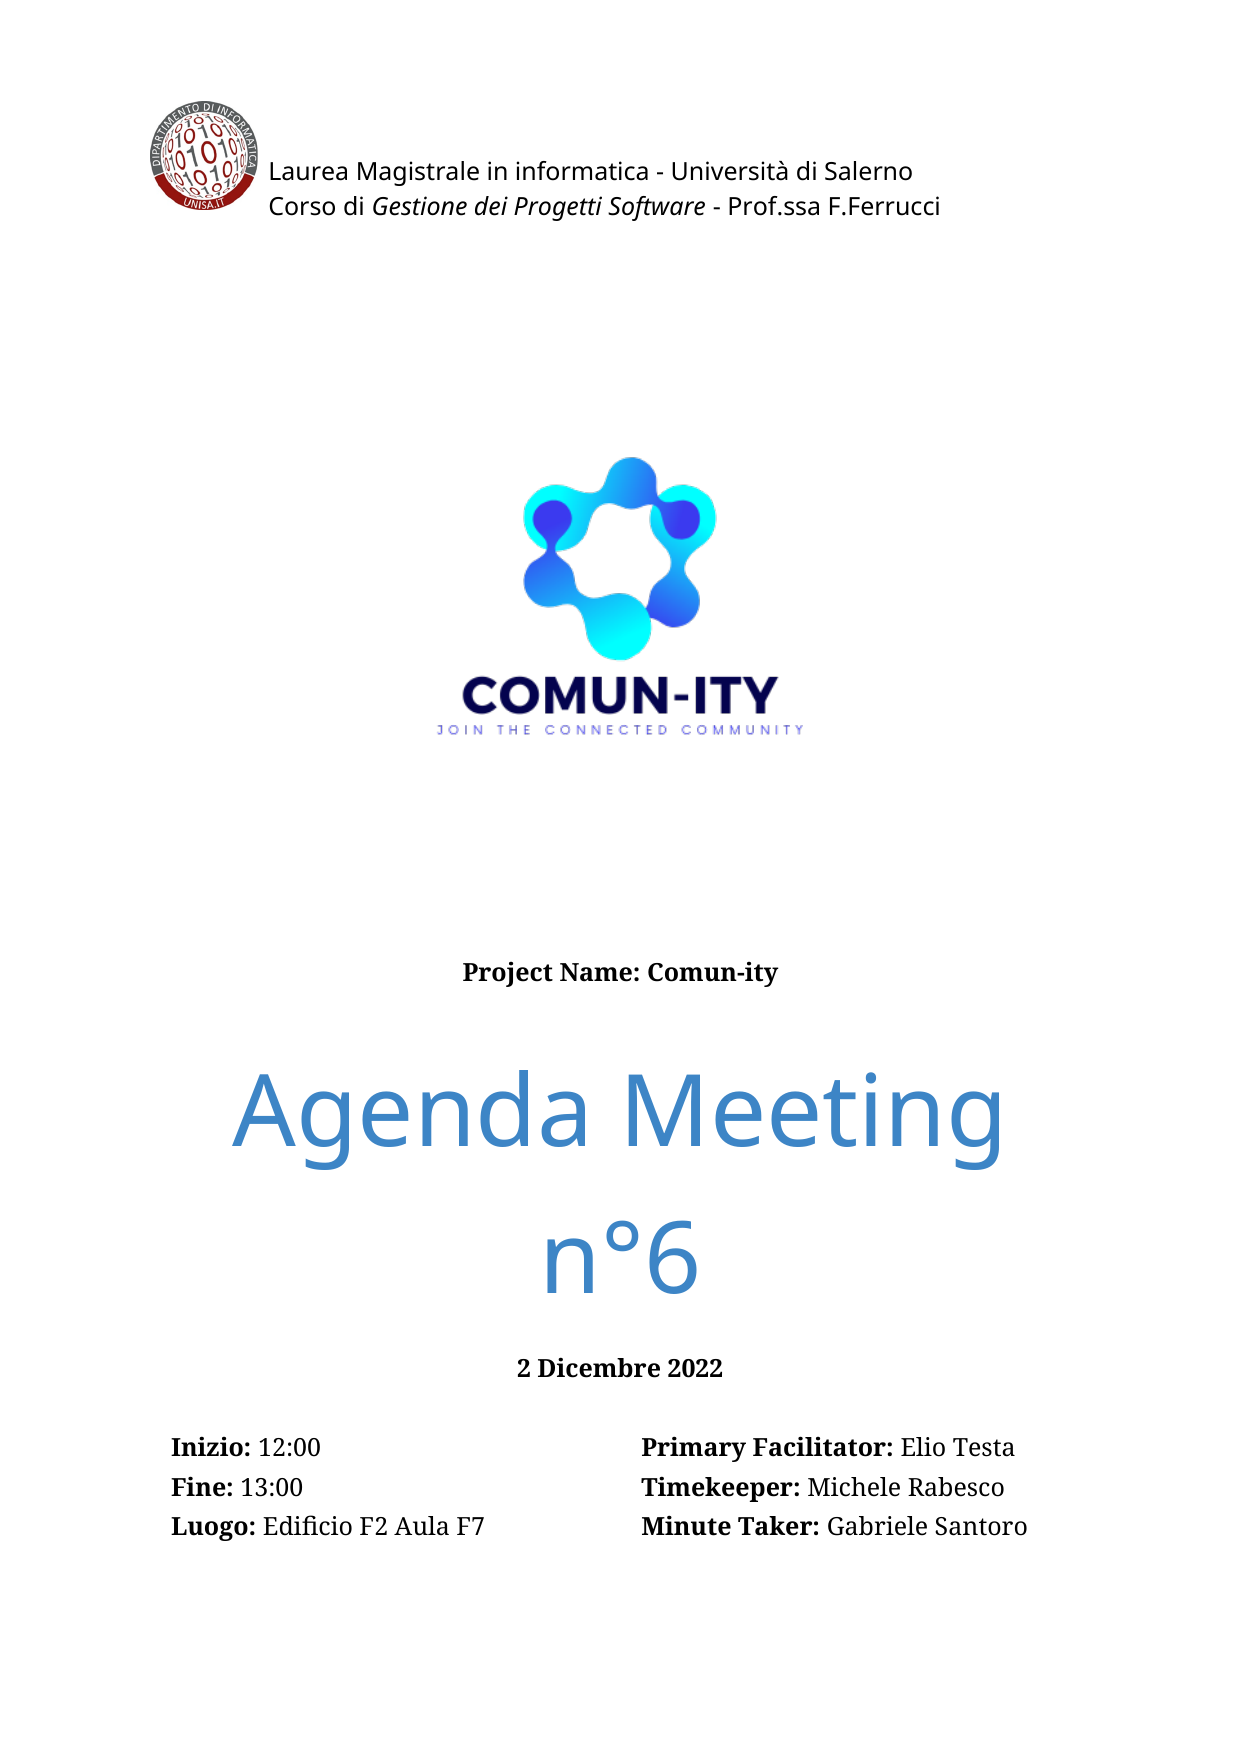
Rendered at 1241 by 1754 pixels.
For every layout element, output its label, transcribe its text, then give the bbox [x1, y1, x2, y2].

table_header Inizio: 12:00 Fine: 13:00 Luogo: Edificio F2 Aula F7 [160, 1420, 631, 1557]
text 2 Dicembre 2022 [150, 1350, 1090, 1384]
picture [298, 297, 942, 950]
text Agenda Meeting n°6 [150, 1039, 1090, 1323]
picture [150, 101, 258, 210]
table_header Primary Facilitator: Elio Testa Timekeeper: Michele Rabesco Minute Taker: Gabriele Santoro [631, 1420, 1101, 1557]
